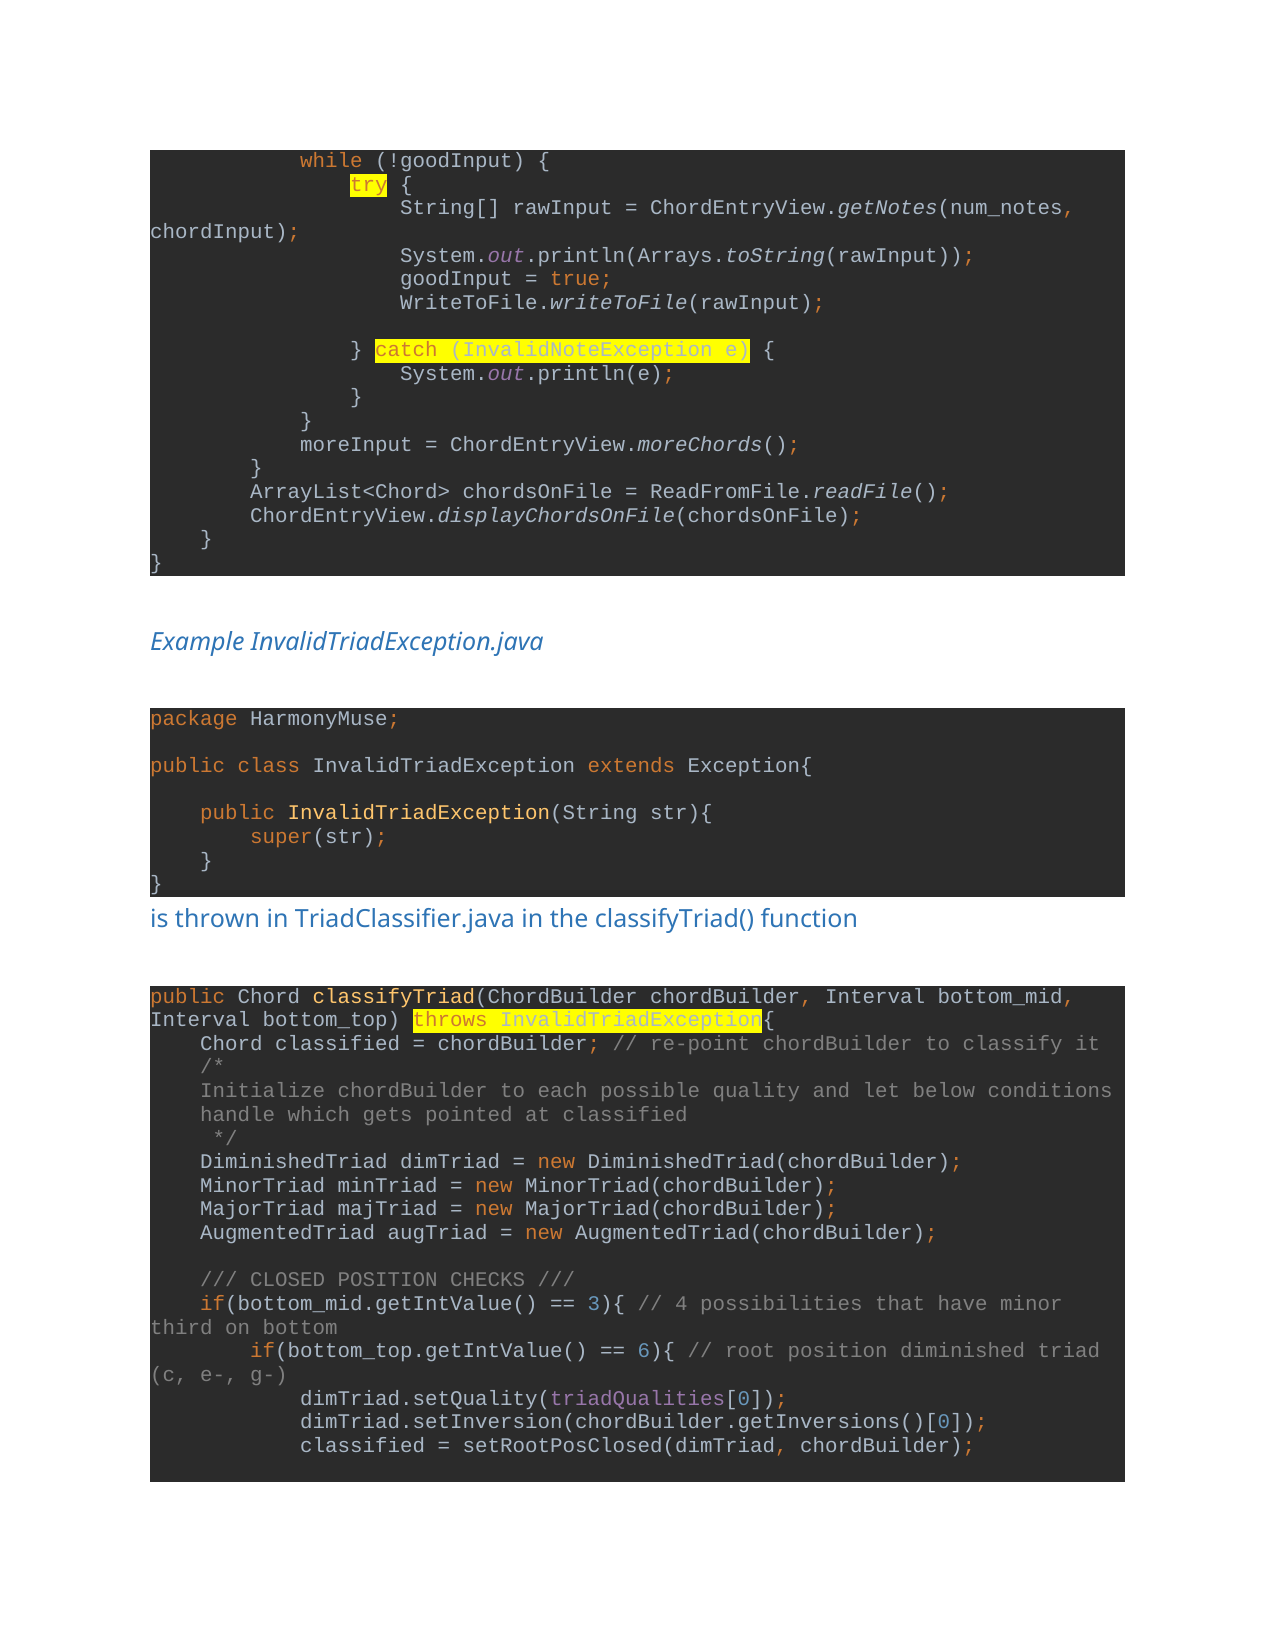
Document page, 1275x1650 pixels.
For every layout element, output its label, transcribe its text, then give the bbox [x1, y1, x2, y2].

text package HarmonyMuse; public class InvalidTriadException extends Exception{ public InvalidTriadException(String str){ super(str); } } [150, 708, 1125, 897]
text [150, 150, 1125, 576]
subtitle Example InvalidTriadException.java [150, 623, 1125, 657]
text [150, 986, 1125, 1482]
subtitle is thrown in TriadClassifier.java in the classifyTriad() function [150, 901, 1125, 935]
